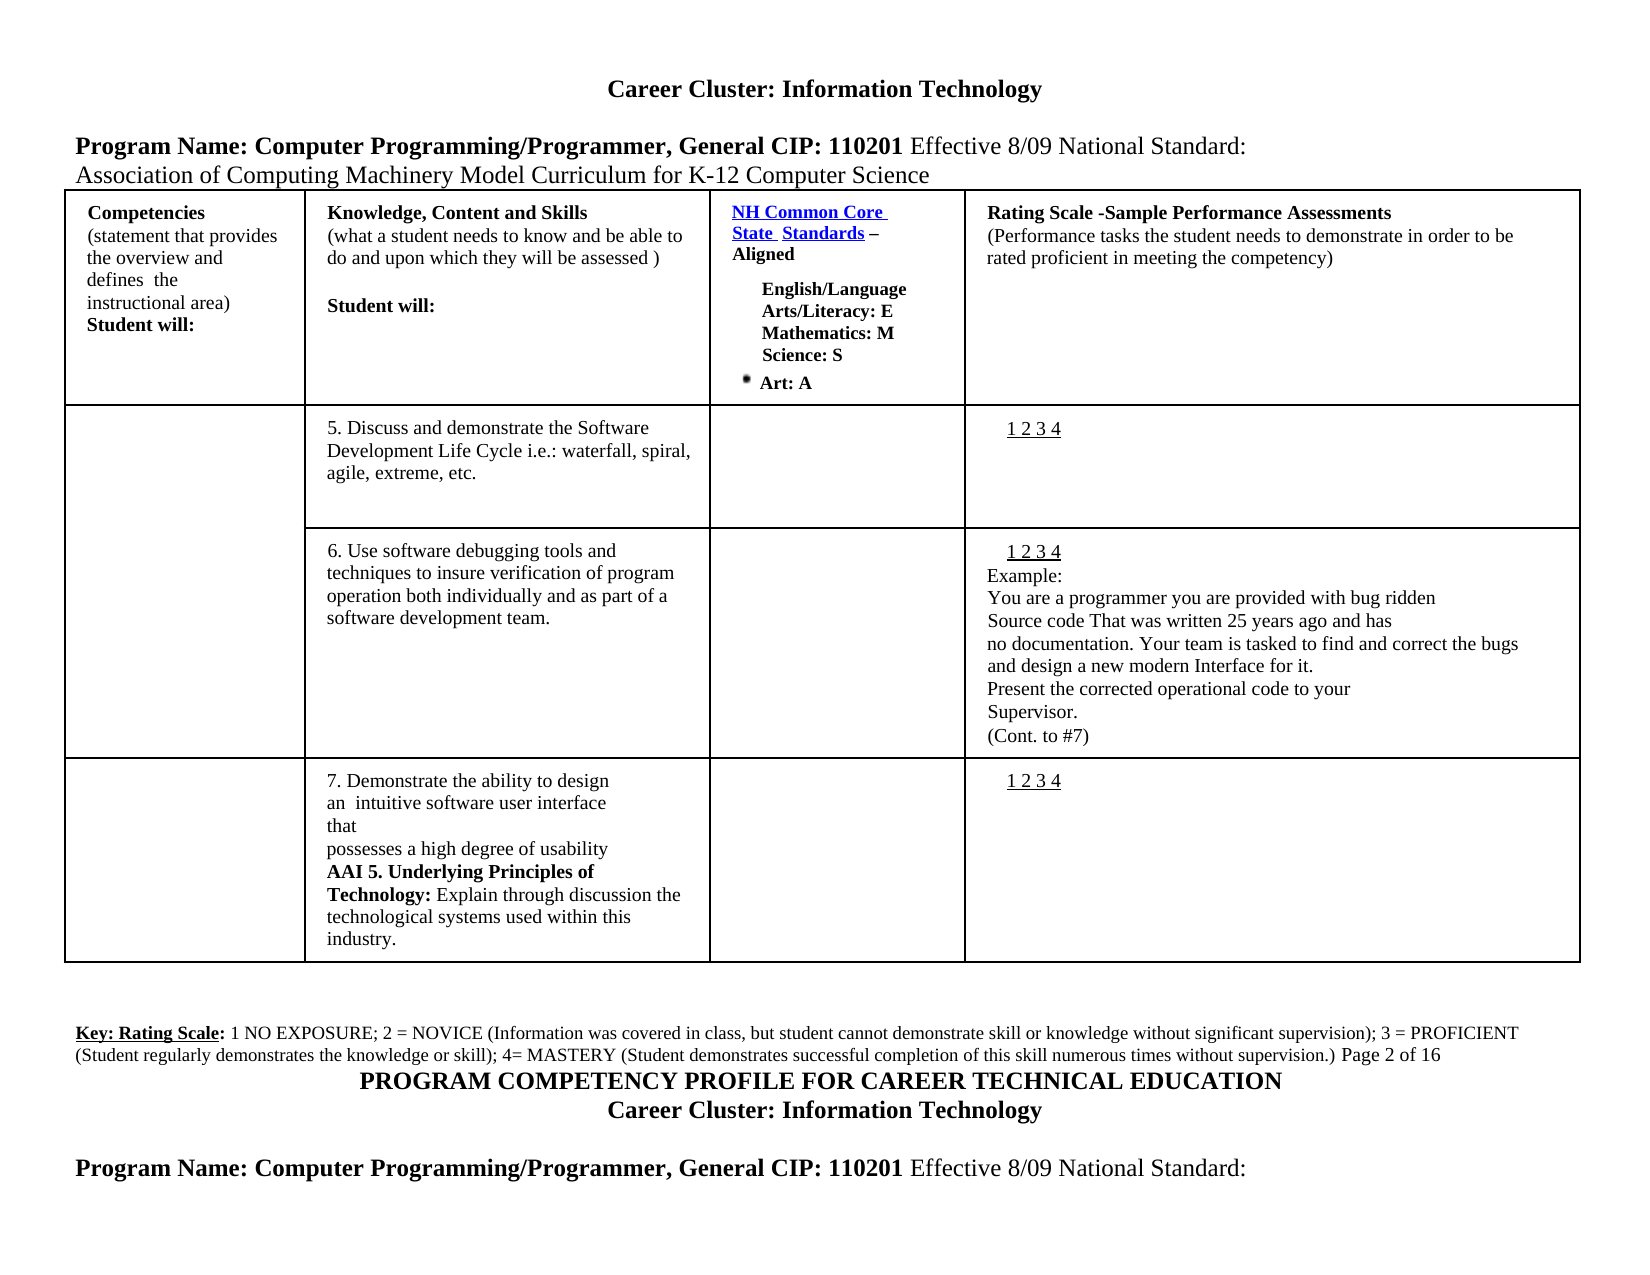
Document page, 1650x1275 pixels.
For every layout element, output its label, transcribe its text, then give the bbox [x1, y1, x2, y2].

text PROGRAM COMPETENCY PROFILE FOR CAREER TECHNICAL EDUCATION [63, 1066, 1579, 1095]
table_cell [711, 759, 964, 961]
table_cell 7. Demonstrate the ability to design an intuitive software user interface that possesses a high degree of usability AAI 5. Underlying Principles of Technology: Explain through discussion the technological systems used within this industry. [306, 759, 709, 961]
picture [742, 366, 760, 390]
table_cell 1 2 3 4 Example: You are a programmer you are provided with bug ridden Source code That was written 25 years ago and has no documentation. Your team is tasked to find and correct the bugs and design a new modern Interface for it. Present the corrected operational code to your Supervisor. (Cont. to #7) [966, 529, 1579, 757]
table_cell [711, 406, 964, 527]
table_cell [711, 529, 964, 757]
table_cell 6. Use software debugging tools and techniques to insure verification of program operation both individually and as part of a software development team. [306, 529, 709, 757]
text Career Cluster: Information Technology [63, 1095, 1042, 1124]
table_header Rating Scale -Sample Performance Assessments (Performance tasks the student needs to demonstrate in order to be rated proficient in meeting the competency) [966, 191, 1579, 404]
table_cell 1 2 3 4 [966, 406, 1579, 527]
text Key: Rating Scale: 1 NO EXPOSURE; 2 = NOVICE (Information was covered in class, but student cannot demonstrate skill or knowledge without significant supervision); 3 = PROFICIENT (Student regularly demonstrates the knowledge or skill); 4= MASTERY (Student demonstrates successful completion of this skill numerous times without supervision.) Page 2 of 16 [75, 1023, 1551, 1066]
table_cell [66, 759, 304, 961]
table_header NH Common Core State Standards – Aligned English/Language Arts/Literacy: E Mathematics: M Science: S Art: A [711, 191, 964, 404]
text Career Cluster: Information Technology [63, 74, 1042, 103]
table_header Competencies (statement that provides the overview and defines the instructional area) Student will: [66, 191, 304, 404]
table_header Knowledge, Content and Skills (what a student needs to know and be able to do and upon which they will be assessed ) Student will: [306, 191, 709, 404]
table_cell 1 2 3 4 [966, 759, 1579, 961]
table_cell [66, 406, 304, 757]
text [75, 1154, 1342, 1182]
table_cell 5. Discuss and demonstrate the Software Development Life Cycle i.e.: waterfall, spiral, agile, extreme, etc. [306, 406, 709, 527]
